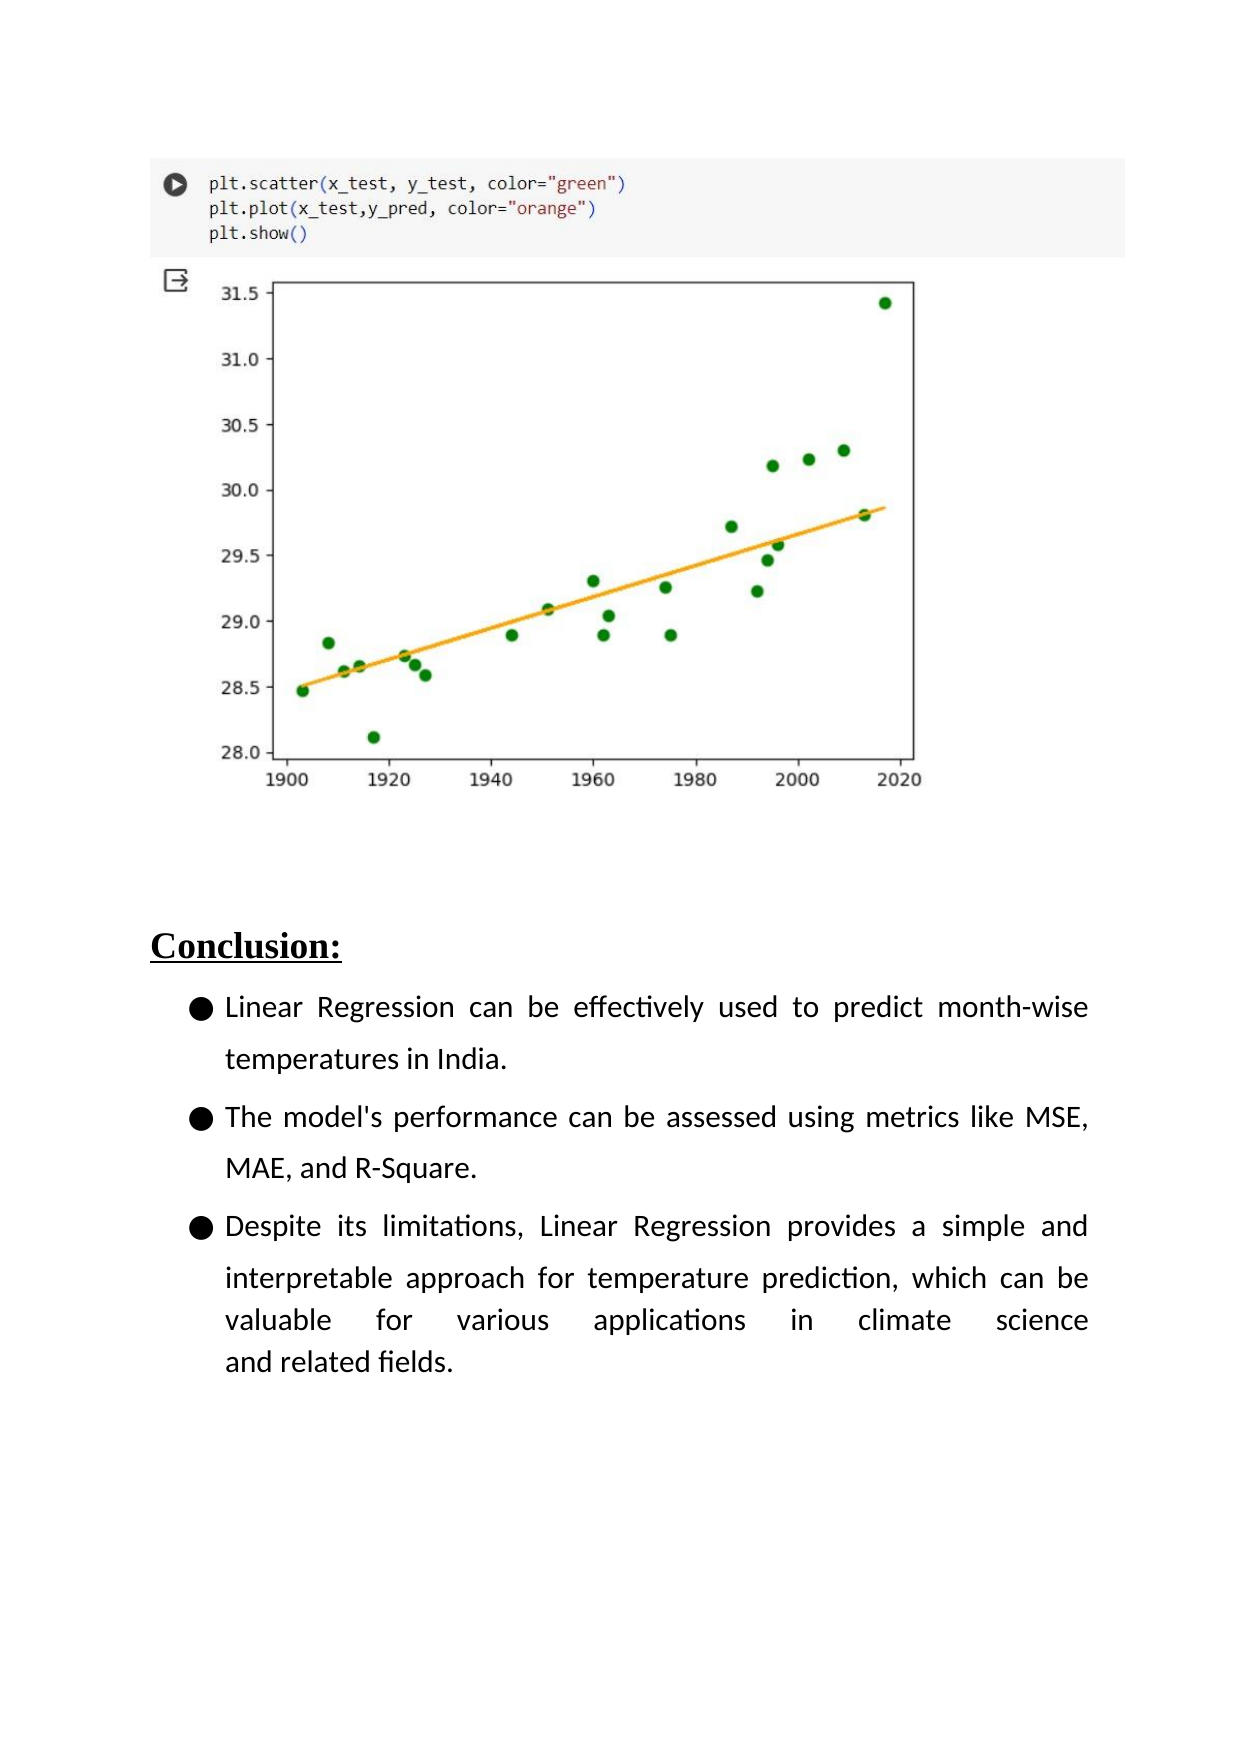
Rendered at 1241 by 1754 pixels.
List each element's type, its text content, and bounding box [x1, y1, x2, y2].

list The model's performance can be assessed using metrics like MSE, MAE, and R-Square. [187, 1081, 1090, 1187]
list Linear Regression can be effectively used to predict month-wise temperatures in India. [187, 971, 1090, 1077]
list Despite its limitations, Linear Regression provides a simple and interpretable approach for temperature prediction, which can be valuable for various applications in climate science and related fields. [187, 1191, 1090, 1380]
text Conclusion: [150, 924, 1090, 967]
picture [150, 150, 1125, 871]
